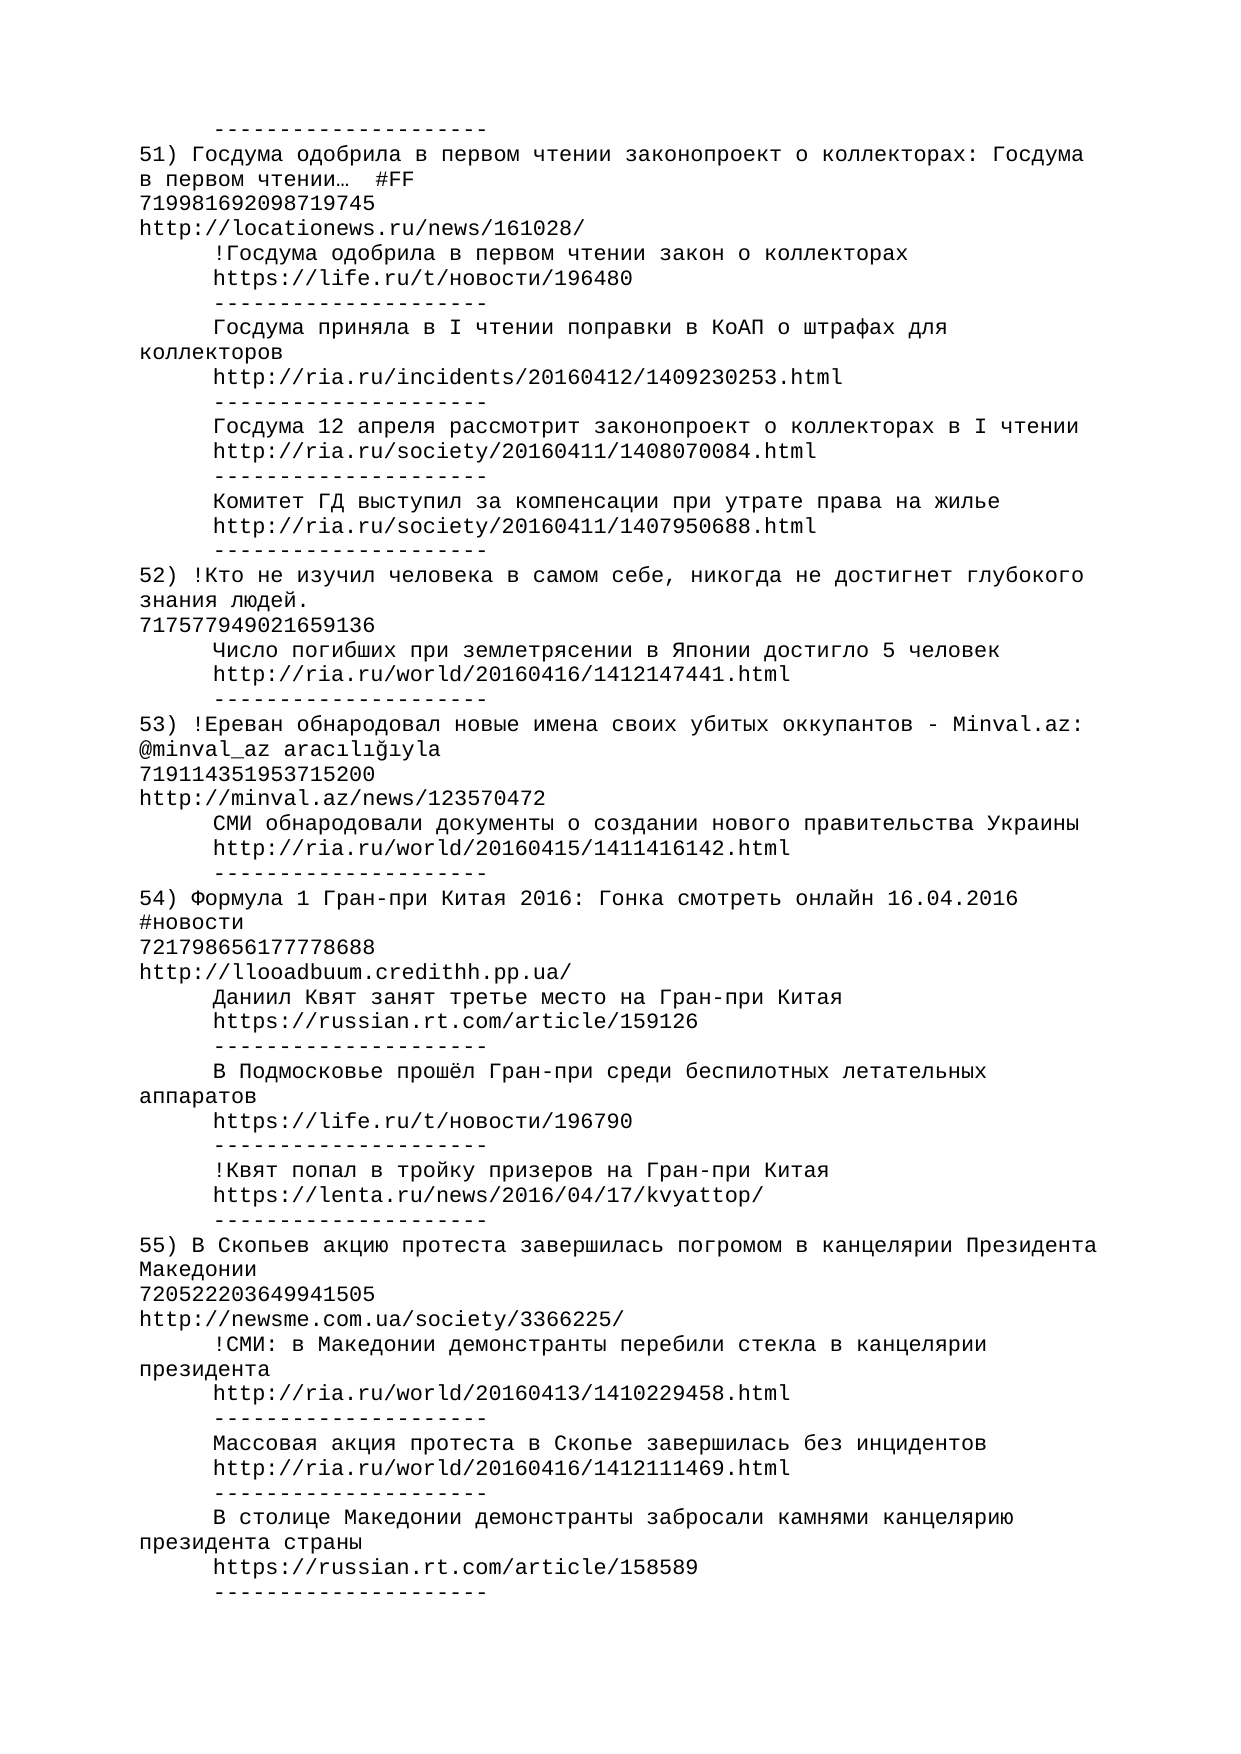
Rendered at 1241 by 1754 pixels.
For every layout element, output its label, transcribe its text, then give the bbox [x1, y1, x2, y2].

text !Госдума одобрила в первом чтении закон о коллекторах [139, 242, 1101, 267]
text 719981692098719745 [139, 192, 1101, 217]
text https://life.ru/t/новости/196790 [139, 1110, 1101, 1134]
text !СМИ: в Македонии демонстранты перебили стекла в канцелярии президента [139, 1333, 1101, 1382]
text http://minval.az/news/123570472 [139, 787, 1101, 812]
text http://ria.ru/world/20160415/1411416142.html [139, 837, 1101, 862]
text --------------------- [139, 1482, 1101, 1506]
text Комитет ГД выступил за компенсации при утрате права на жилье [139, 490, 1101, 515]
text --------------------- [139, 465, 1101, 490]
text --------------------- [139, 292, 1101, 316]
text --------------------- [139, 391, 1101, 416]
text http://ria.ru/world/20160416/1412147441.html [139, 663, 1101, 688]
text https://lenta.ru/news/2016/04/17/kvyattop/ [139, 1184, 1101, 1209]
text В столице Македонии демонстранты забросали камнями канцелярию президента страны [139, 1506, 1101, 1556]
text 53) !Ереван обнародовал новые имена своих убитых оккупантов - Minval.az: @minval_az aracılığıyla [139, 713, 1101, 763]
text 52) !Кто не изучил человека в самом себе, никогда не достигнет глубокого знания людей. [139, 564, 1101, 614]
text http://ria.ru/world/20160416/1412111469.html [139, 1457, 1101, 1482]
text http://llooadbuum.credithh.pp.ua/ [139, 961, 1101, 986]
text http://ria.ru/society/20160411/1407950688.html [139, 515, 1101, 539]
text --------------------- [139, 1035, 1101, 1060]
text 717577949021659136 [139, 614, 1101, 639]
text СМИ обнародовали документы о создании нового правительства Украины [139, 812, 1101, 837]
text --------------------- [139, 539, 1101, 564]
text Массовая акция протеста в Скопье завершилась без инцидентов [139, 1432, 1101, 1457]
text В Подмосковье прошёл Гран-при среди беспилотных летательных аппаратов [139, 1060, 1101, 1110]
text http://ria.ru/incidents/20160412/1409230253.html [139, 366, 1101, 391]
text 54) Формула 1 Гран-при Китая 2016: Гонка смотреть онлайн 16.04.2016 #новости [139, 887, 1101, 936]
text --------------------- [139, 1209, 1101, 1234]
text --------------------- [139, 1407, 1101, 1432]
text https://life.ru/t/новости/196480 [139, 267, 1101, 292]
text 721798656177778688 [139, 936, 1101, 961]
text --------------------- [139, 1134, 1101, 1159]
text 55) В Скопьев акцию протеста завершилась погромом в канцелярии Президента Македонии [139, 1234, 1101, 1283]
text https://russian.rt.com/article/158589 [139, 1556, 1101, 1581]
text --------------------- [139, 1581, 1101, 1606]
text http://newsme.com.ua/society/3366225/ [139, 1308, 1101, 1333]
text https://russian.rt.com/article/159126 [139, 1011, 1101, 1035]
text Число погибших при землетрясении в Японии достигло 5 человек [139, 639, 1101, 663]
text http://ria.ru/society/20160411/1408070084.html [139, 440, 1101, 465]
text Госдума 12 апреля рассмотрит законопроект о коллекторах в I чтении [139, 416, 1101, 440]
text 51) Госдума одобрила в первом чтении законопроект о коллекторах: Госдума в первом чтении… #FF [139, 143, 1101, 192]
text !Квят попал в тройку призеров на Гран-при Китая [139, 1159, 1101, 1184]
text 720522203649941505 [139, 1283, 1101, 1308]
text 719114351953715200 [139, 763, 1101, 787]
text --------------------- [139, 688, 1101, 713]
text Госдума приняла в I чтении поправки в КоАП о штрафах для коллекторов [139, 316, 1101, 366]
text http://ria.ru/world/20160413/1410229458.html [139, 1382, 1101, 1407]
text --------------------- [139, 118, 1101, 143]
text Даниил Квят занят третье место на Гран-при Китая [139, 986, 1101, 1011]
text --------------------- [139, 862, 1101, 887]
text http://locationews.ru/news/161028/ [139, 217, 1101, 242]
